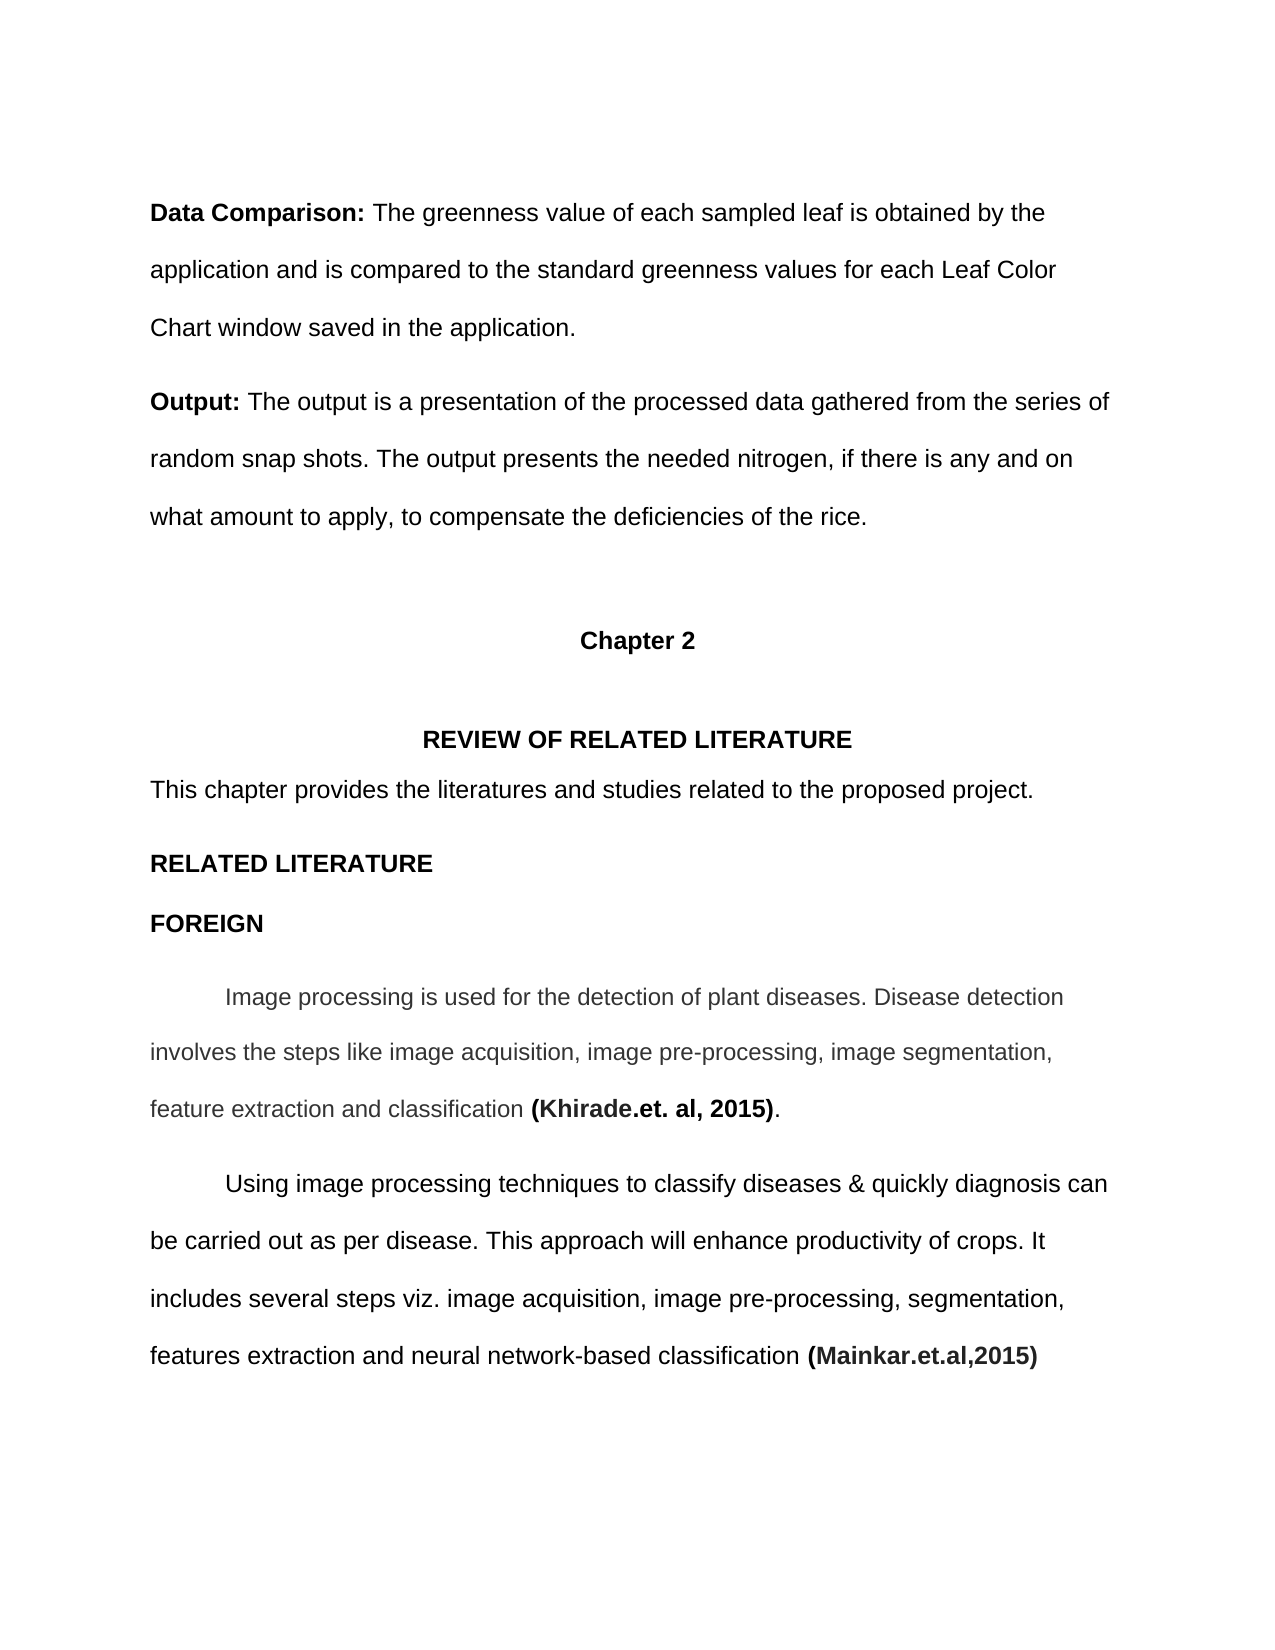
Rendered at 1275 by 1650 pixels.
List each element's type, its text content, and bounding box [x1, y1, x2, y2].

text This chapter provides the literatures and studies related to the proposed project. [150, 775, 1125, 803]
text RELATED LITERATURE [150, 849, 1125, 878]
text Output: The output is a presentation of the processed data gathered from the series of random snap shots. The output presents the needed nitrogen, if there is any and on what amount to apply, to compensate the deficiencies of the rice. [150, 387, 1125, 531]
text Chapter 2 [150, 626, 1125, 654]
text Using image processing techniques to classify diseases & quickly diagnosis can be carried out as per disease. This approach will enhance productivity of crops. It includes several steps viz. image acquisition, image pre-processing, segmentation, features extraction and neural network-based classification (Mainkar.et.al,2015) [150, 1169, 1125, 1370]
text Image processing is used for the detection of plant diseases. Disease detection involves the steps like image acquisition, image pre-processing, image segmentation, feature extraction and classification (Khirade.et. al, 2015). [150, 983, 1125, 1123]
text REVIEW OF RELATED LITERATURE [150, 725, 1125, 754]
text Data Comparison: The greenness value of each sampled leaf is obtained by the application and is compared to the standard greenness values for each Leaf Color Chart window saved in the application. [150, 198, 1125, 341]
text FOREIGN [150, 909, 1125, 937]
